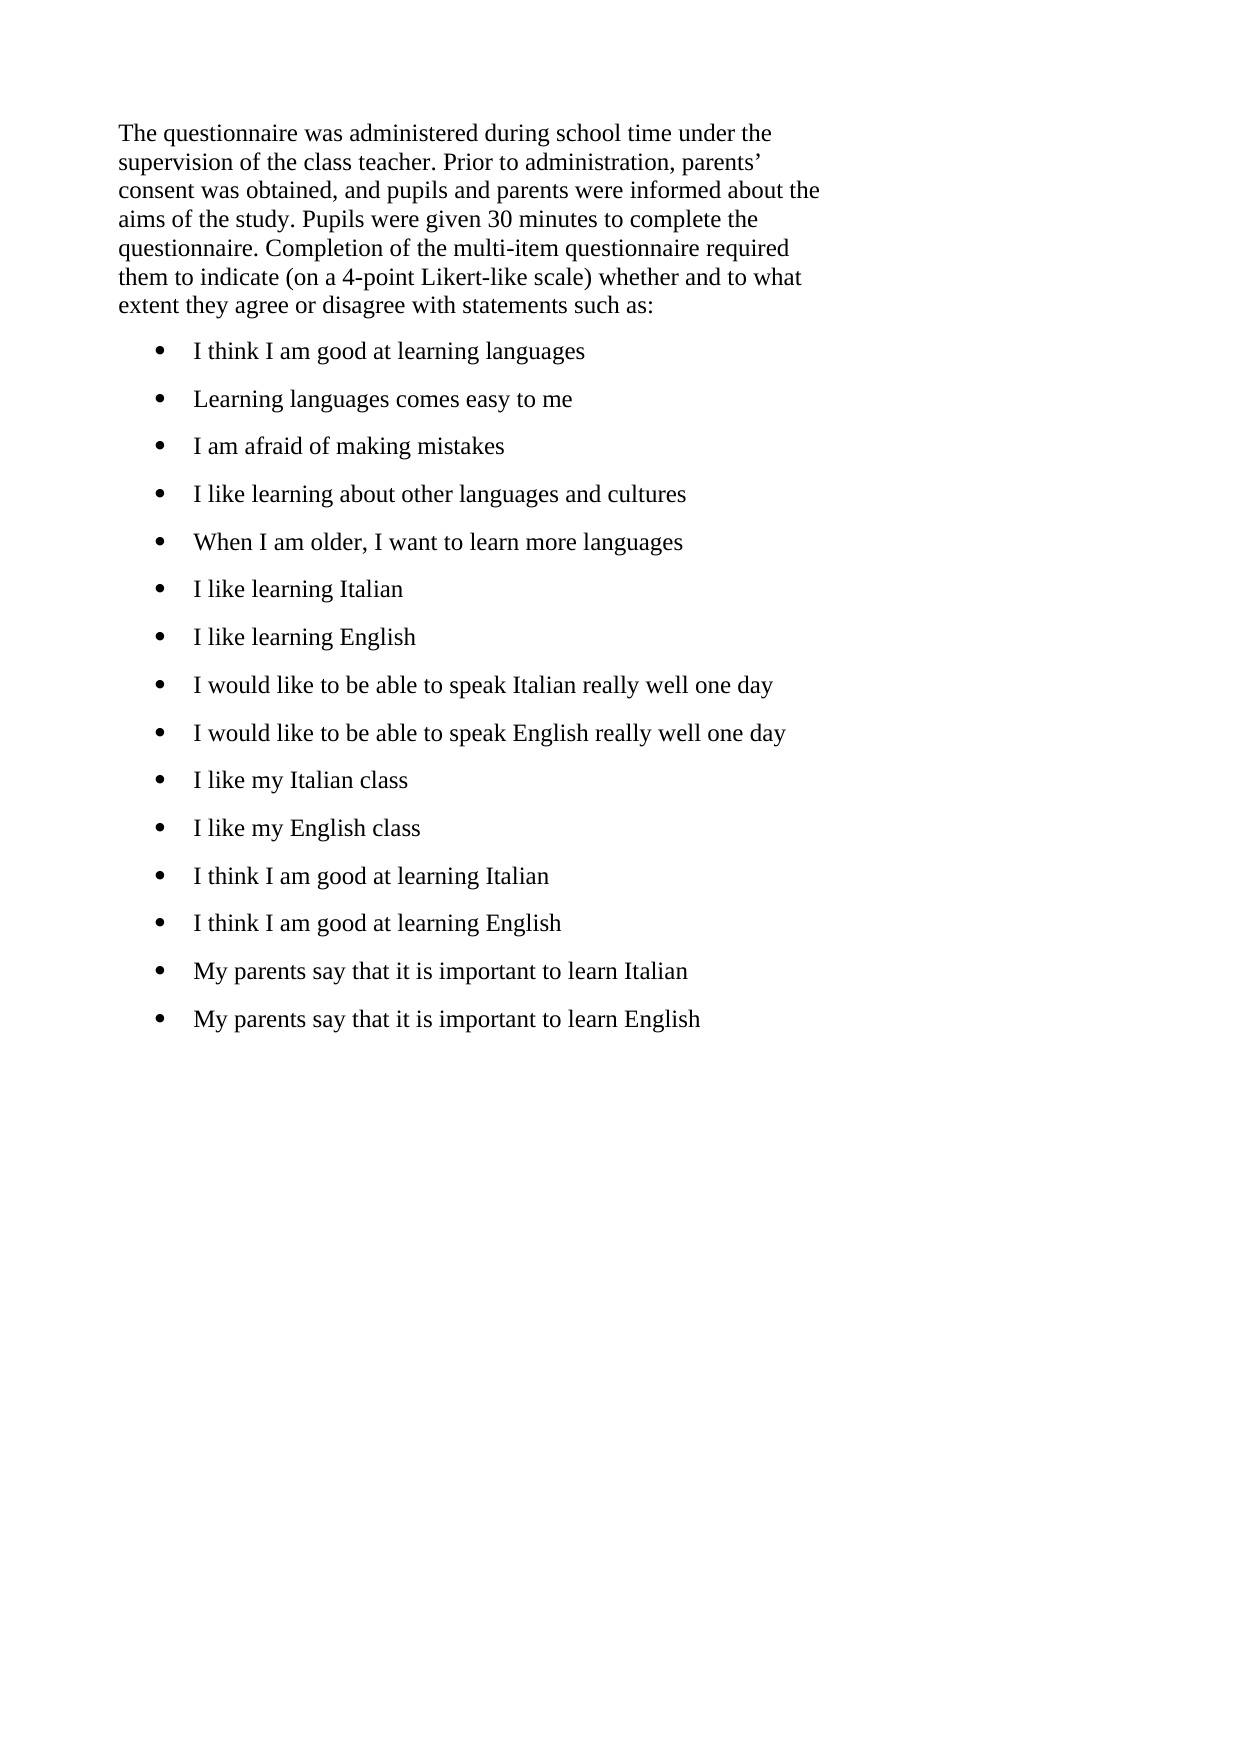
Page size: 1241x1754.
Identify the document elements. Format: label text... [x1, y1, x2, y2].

list I think I am good at learning English [156, 908, 827, 937]
list I think I am good at learning Italian [156, 861, 827, 889]
list I would like to be able to speak English really well one day [156, 718, 827, 746]
list When I am older, I want to learn more languages [156, 527, 827, 556]
list I like my English class [156, 813, 827, 842]
list I like learning about other languages and cultures [156, 479, 827, 508]
list I think I am good at learning languages [156, 336, 827, 365]
list My parents say that it is important to learn Italian [156, 956, 827, 985]
list I like learning English [156, 622, 827, 651]
list I am afraid of making mistakes [156, 431, 827, 460]
text The questionnaire was administered during school time under the supervision of the class teacher. Prior to administration, parents’ consent was obtained, and pupils and parents were informed about the aims of the study. Pupils were given 30 minutes to complete the questionnaire. Completion of the multi-item questionnaire required them to indicate (on a 4-point Likert-like scale) whether and to what extent they agree or disagree with statements such as: [118, 118, 827, 319]
list My parents say that it is important to learn English [156, 1004, 827, 1033]
list I like learning Italian [156, 574, 827, 603]
list I like my Italian class [156, 765, 827, 794]
list Learning languages comes easy to me [156, 384, 827, 412]
list I would like to be able to speak Italian really well one day [156, 670, 827, 699]
